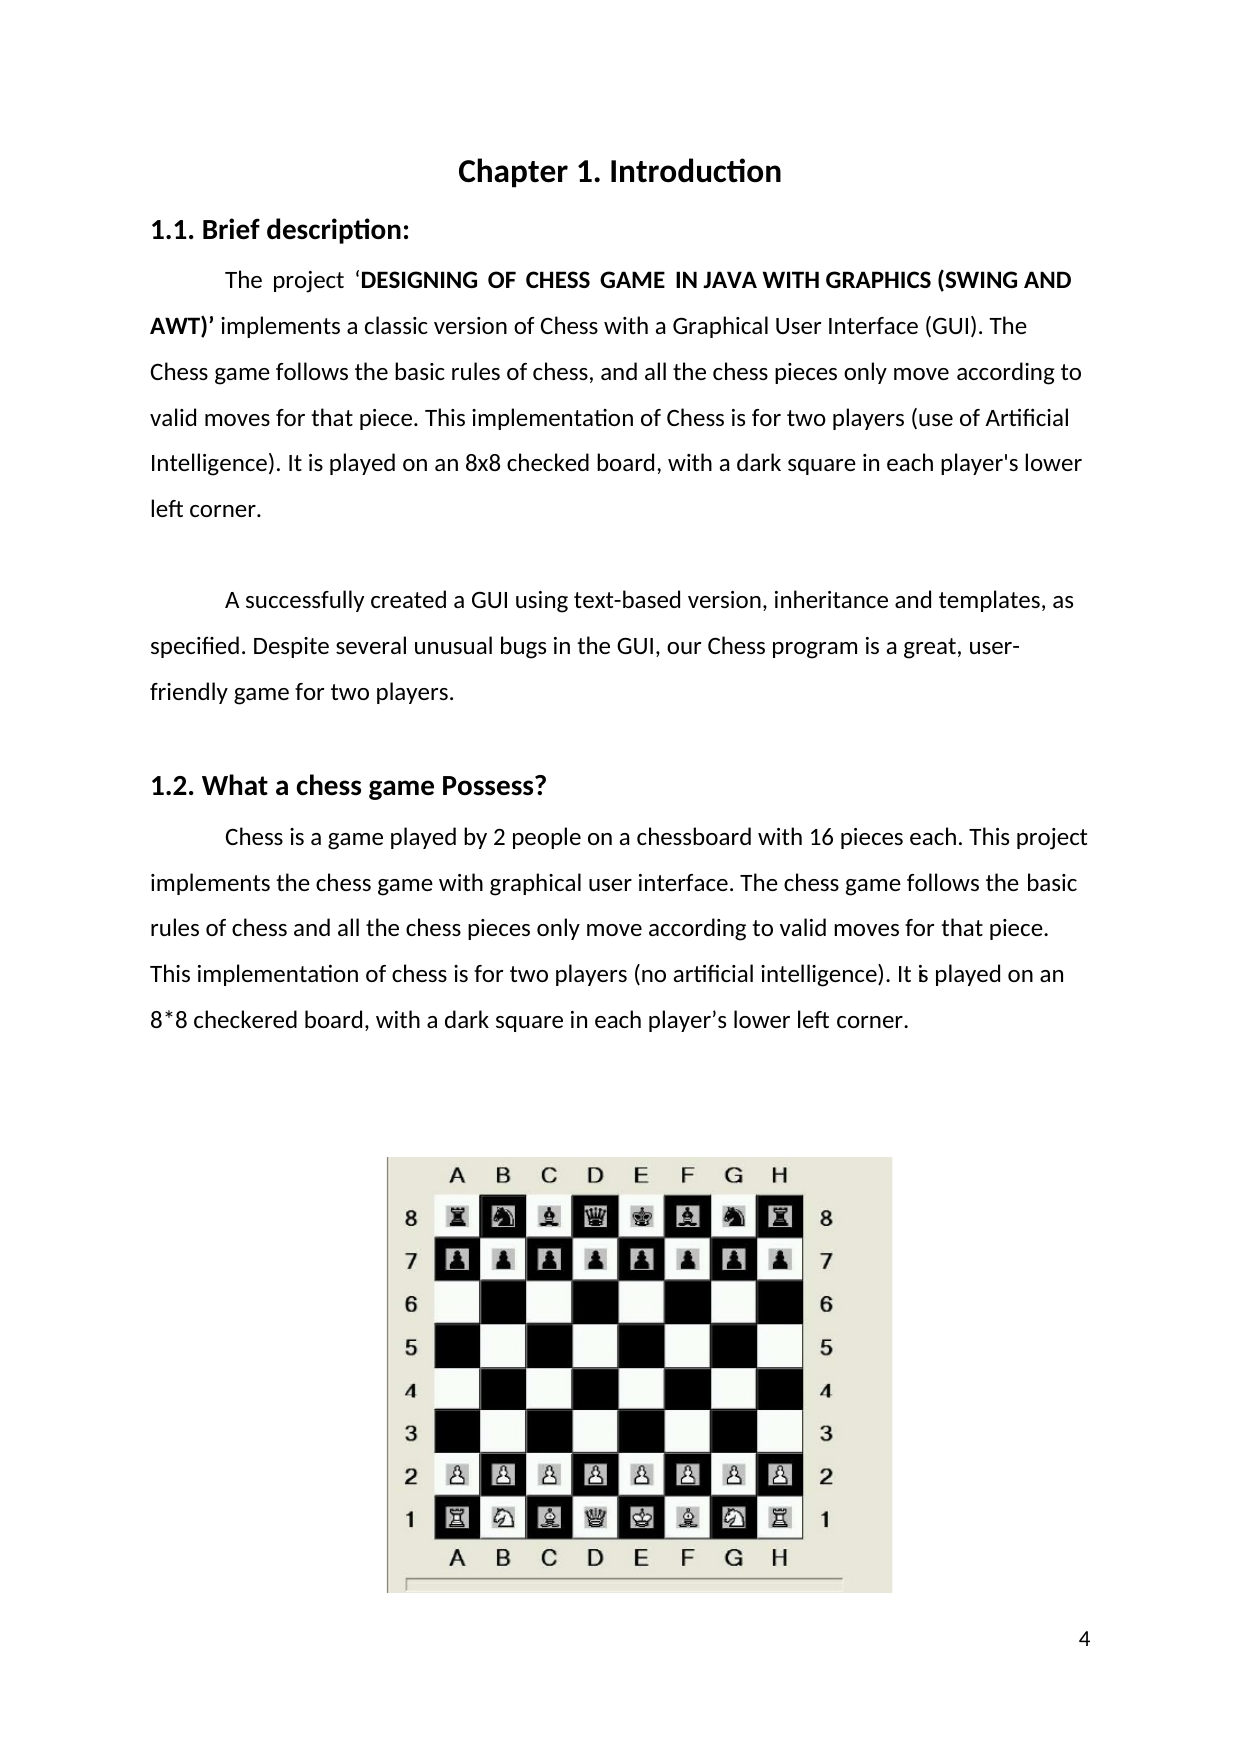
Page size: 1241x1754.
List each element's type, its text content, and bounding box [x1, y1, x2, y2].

picture [386, 1157, 893, 1593]
text A successfully created a GUI using text-based version, inheritance and templates, as specified. Despite several unusual bugs in the GUI, our Chess program is a great, user- friendly game for two players. [150, 584, 1090, 707]
text The project ‘DESIGNING OF CHESS GAME IN JAVA WITH GRAPHICS (SWING AND AWT)’ implements a classic version of Chess with a Graphical User Interface (GUI). The Chess game follows the basic rules of chess, and all the chess pieces only move according to valid moves for that piece. This implementation of Chess is for two players (use of Artificial Intelligence). It is played on an 8x8 checked board, with a dark square in each player's lower left corner. [150, 264, 1090, 524]
text Chapter 1. Introduction [150, 150, 1090, 191]
text 1.1. Brief description: [150, 211, 1090, 247]
text Chess is a game played by 2 people on a chessboard with 16 pieces each. This project implements the chess game with graphical user interface. The chess game follows the basic rules of chess and all the chess pieces only move according to valid moves for that piece. This implementation of chess is for two players (no artificial intelligence). It is played on an 8*8 checkered board, with a dark square in each player’s lower left corner. [150, 821, 1090, 1034]
text 1.2. What a chess game Possess? [150, 767, 1090, 803]
